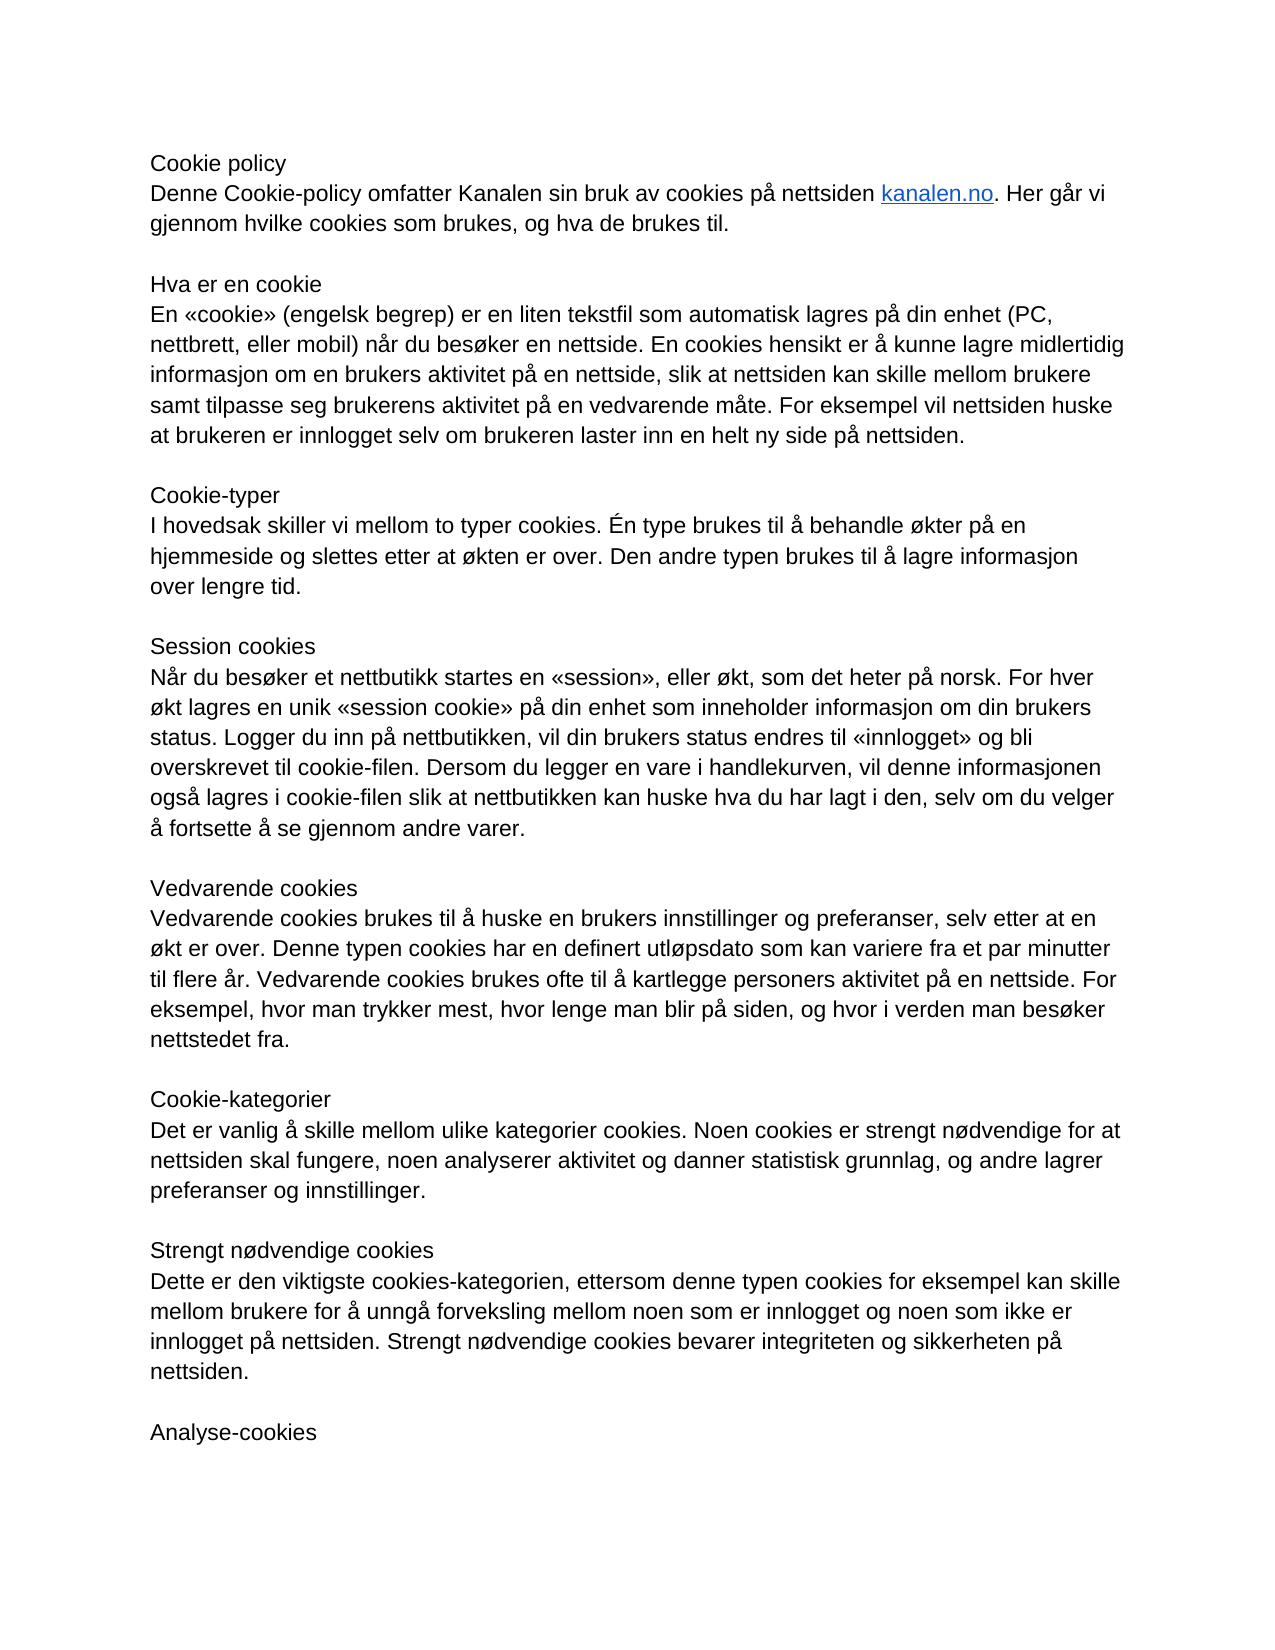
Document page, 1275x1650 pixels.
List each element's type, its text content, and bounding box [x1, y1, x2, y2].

text Vedvarende cookies brukes til å huske en brukers innstillinger og preferanser, selv etter at en økt er over. Denne typen cookies har en definert utløpsdato som kan variere fra et par minutter til flere år. Vedvarende cookies brukes ofte til å kartlegge personers aktivitet på en nettside. For eksempel, hvor man trykker mest, hvor lenge man blir på siden, og hvor i verden man besøker nettstedet fra. [150, 905, 1125, 1052]
text Cookie-kategorier [150, 1086, 1125, 1113]
text Dette er den viktigste cookies-kategorien, ettersom denne typen cookies for eksempel kan skille mellom brukere for å unngå forveksling mellom noen som er innlogget og noen som ikke er innlogget på nettsiden. Strengt nødvendige cookies bevarer integriteten og sikkerheten på nettsiden. [150, 1268, 1125, 1385]
text Vedvarende cookies [150, 875, 1125, 901]
text Når du besøker et nettbutikk startes en «session», eller økt, som det heter på norsk. For hver økt lagres en unik «session cookie» på din enhet som inneholder informasjon om din brukers status. Logger du inn på nettbutikken, vil din brukers status endres til «innlogget» og bli overskrevet til cookie-filen. Dersom du legger en vare i handlekurven, vil denne informasjonen også lagres i cookie-filen slik at nettbutikken kan huske hva du har lagt i den, selv om du velger å fortsette å se gjennom andre varer. [150, 663, 1125, 841]
text Cookie policy [150, 150, 1125, 176]
text Det er vanlig å skille mellom ulike kategorier cookies. Noen cookies er strengt nødvendige for at nettsiden skal fungere, noen analyserer aktivitet og danner statistisk grunnlag, og andre lagrer preferanser og innstillinger. [150, 1117, 1125, 1203]
text Cookie-typer [150, 482, 1125, 509]
text I hovedsak skiller vi mellom to typer cookies. Én type brukes til å behandle økter på en hjemmeside og slettes etter at økten er over. Den andre typen brukes til å lagre informasjon over lengre tid. [150, 512, 1125, 599]
text Hva er en cookie [150, 271, 1125, 297]
text Strengt nødvendige cookies [150, 1237, 1125, 1264]
text Analyse-cookies [150, 1419, 1125, 1445]
text En «cookie» (engelsk begrep) er en liten tekstfil som automatisk lagres på din enhet (PC, nettbrett, eller mobil) når du besøker en nettside. En cookies hensikt er å kunne lagre midlertidig informasjon om en brukers aktivitet på en nettside, slik at nettsiden kan skille mellom brukere samt tilpasse seg brukerens aktivitet på en vedvarende måte. For eksempel vil nettsiden huske at brukeren er innlogget selv om brukeren laster inn en helt ny side på nettsiden. [150, 301, 1125, 448]
text Denne Cookie-policy omfatter Kanalen sin bruk av cookies på nettsiden kanalen.no. Her går vi gjennom hvilke cookies som brukes, og hva de brukes til. [150, 180, 1125, 237]
text Session cookies [150, 633, 1125, 660]
